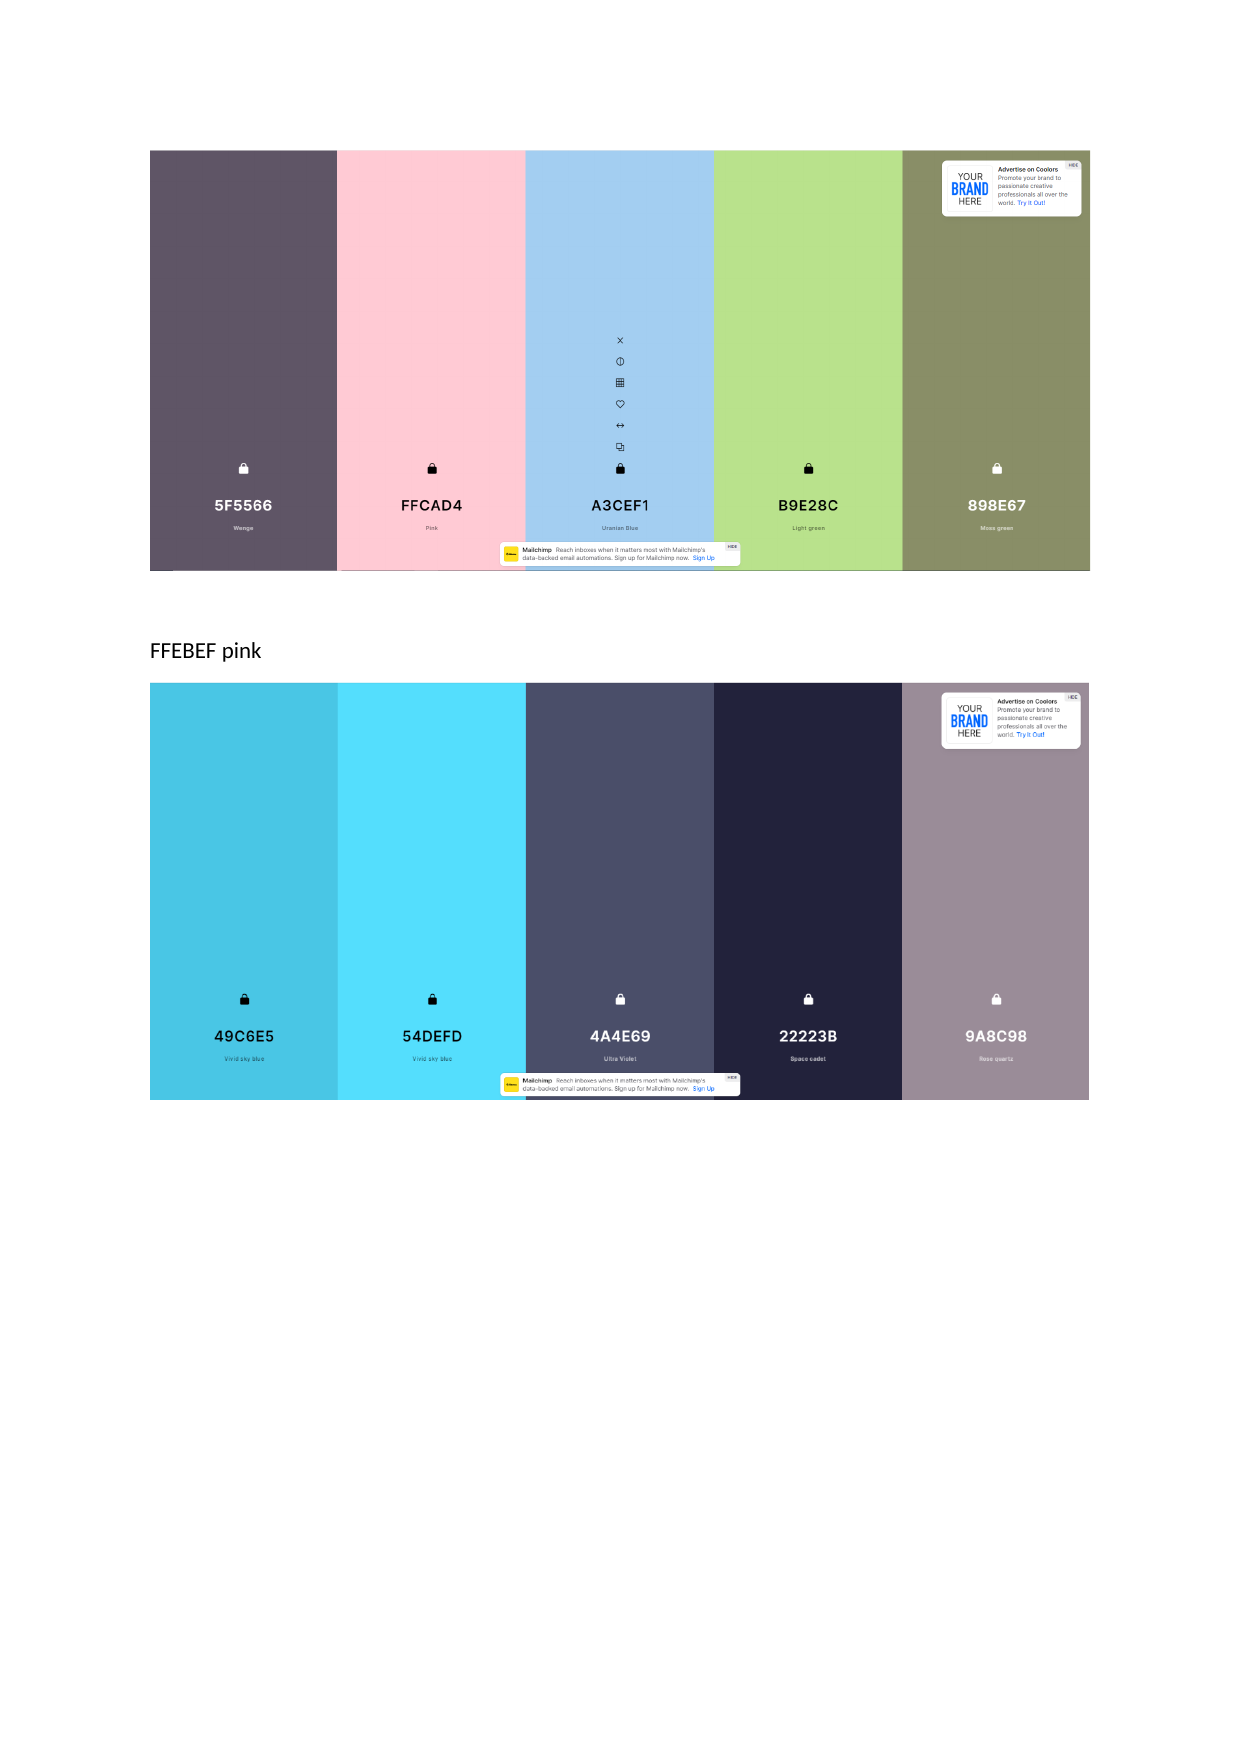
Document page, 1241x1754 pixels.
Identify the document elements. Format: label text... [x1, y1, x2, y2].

picture [150, 682, 1089, 1100]
text FFEBEF pink [150, 636, 1090, 664]
picture [150, 150, 1091, 571]
